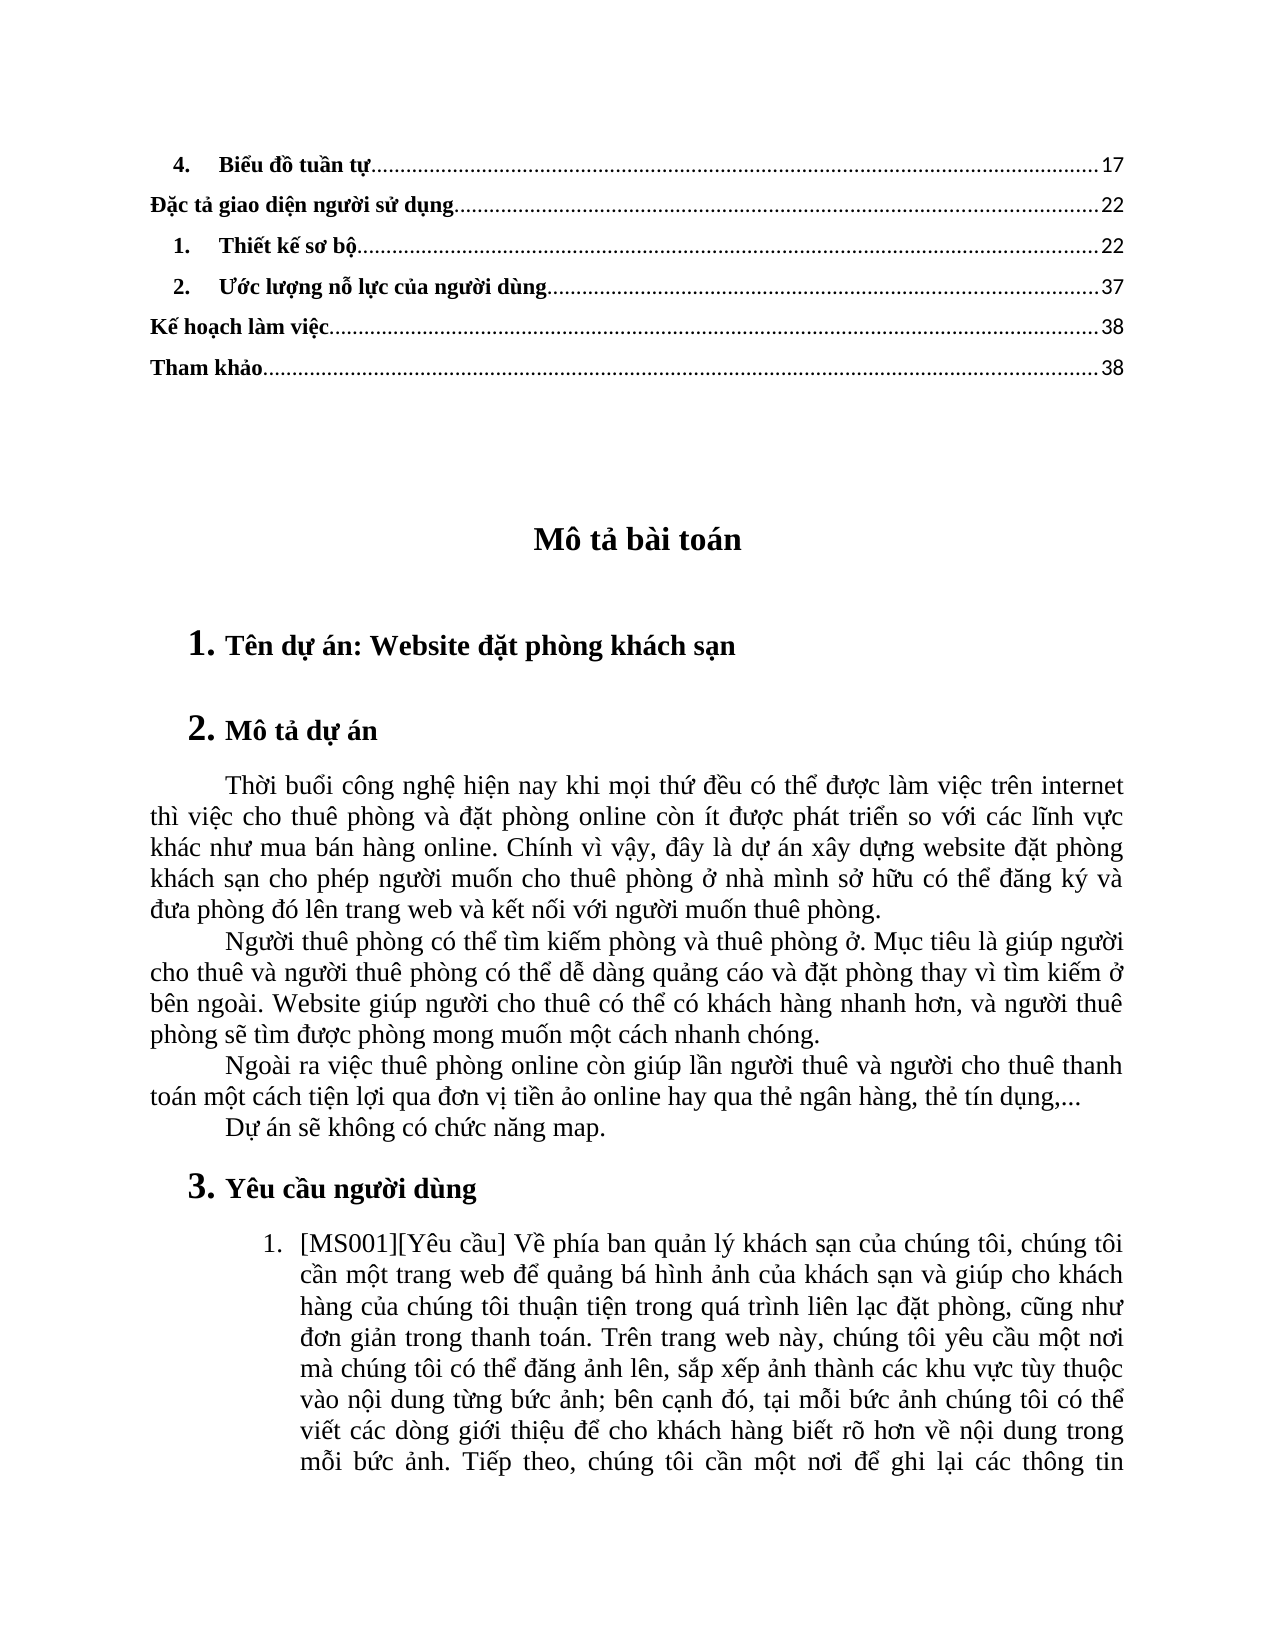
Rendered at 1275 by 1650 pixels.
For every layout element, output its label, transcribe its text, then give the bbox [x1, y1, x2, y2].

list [262, 1227, 1125, 1477]
text 1. Thiết kế sơ bộ 22 [173, 231, 1125, 259]
text Thời buổi công nghệ hiện nay khi mọi thứ đều có thể được làm việc trên internet thì việc cho thuê phòng và đặt phòng online còn ít được phát triển so với các lĩnh vực khác như mua bán hàng online. Chính vì vậy, đây là dự án xây dựng website đặt phòng khách sạn cho phép người muốn cho thuê phòng ở nhà mình sở hữu có thể đăng ký và đưa phòng đó lên trang web và kết nối với người muốn thuê phòng. [150, 769, 1125, 925]
text Đặc tả giao diện người sử dụng 22 [150, 191, 1125, 219]
text Người thuê phòng có thể tìm kiếm phòng và thuê phòng ở. Mục tiêu là giúp người cho thuê và người thuê phòng có thể dễ dàng quảng cáo và đặt phòng thay vì tìm kiếm ở bên ngoài. Website giúp người cho thuê có thể có khách hàng nhanh hơn, và người thuê phòng sẽ tìm được phòng mong muốn một cách nhanh chóng. [150, 925, 1125, 1049]
text Mô tả bài toán [150, 519, 1125, 558]
list Tên dự án: Website đặt phòng khách sạn [187, 620, 1125, 663]
text Kế hoạch làm việc 38 [150, 312, 1125, 341]
text Tham khảo 38 [150, 353, 1125, 381]
text 4. Biểu đồ tuần tự 17 [173, 150, 1125, 178]
text 2. Ước lượng nỗ lực của người dùng 37 [173, 272, 1125, 300]
list Yêu cầu người dùng [187, 1163, 1125, 1207]
text Dự án sẽ không có chức năng map. [150, 1112, 1125, 1143]
list Mô tả dự án [187, 705, 1125, 748]
text Ngoài ra việc thuê phòng online còn giúp lần người thuê và người cho thuê thanh toán một cách tiện lợi qua đơn vị tiền ảo online hay qua thẻ ngân hàng, thẻ tín dụng,... [150, 1049, 1125, 1112]
